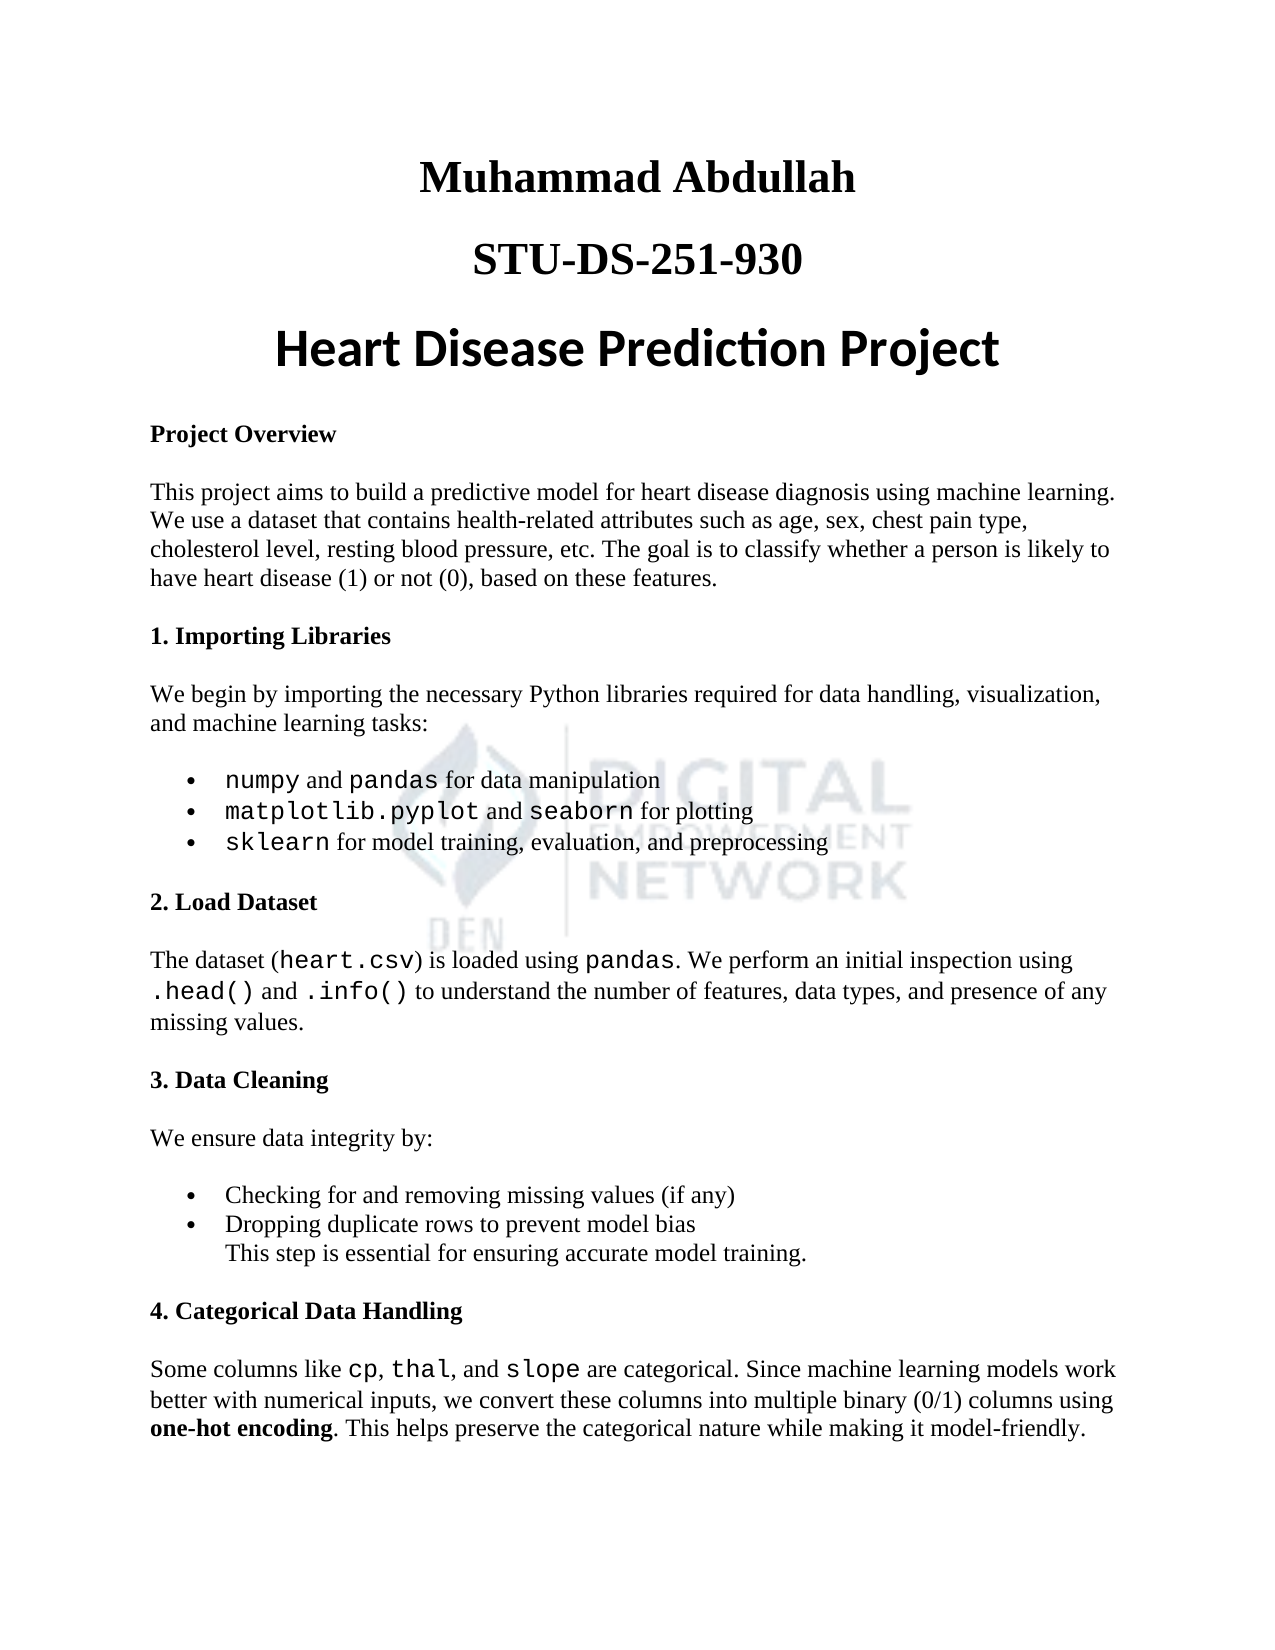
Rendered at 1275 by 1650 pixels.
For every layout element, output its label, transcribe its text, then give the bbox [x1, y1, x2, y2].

text 2. Load Dataset [150, 887, 1125, 916]
text We ensure data integrity by: [150, 1123, 1125, 1151]
text Muhammad Abdullah [150, 150, 1125, 203]
list Dropping duplicate rows to prevent model bias This step is essential for ensuring accurate model training. [187, 1209, 1125, 1267]
text 1. Importing Libraries [150, 621, 1125, 650]
text The dataset (heart.csv) is loaded using pandas. We perform an initial inspection using .head() and .info() to understand the number of features, data types, and presence of any missing values. [150, 945, 1125, 1036]
text Heart Disease Prediction Project [150, 314, 1125, 380]
list Checking for and removing missing values (if any) [187, 1181, 1125, 1209]
text We begin by importing the necessary Python libraries required for data handling, visualization, and machine learning tasks: [150, 679, 1125, 736]
text 3. Data Cleaning [150, 1065, 1125, 1093]
text This project aims to build a predictive model for heart disease diagnosis using machine learning. We use a dataset that contains health-related attributes such as age, sex, chest pain type, cholesterol level, resting blood pressure, etc. The goal is to classify whether a person is likely to have heart disease (1) or not (0), based on these features. [150, 477, 1125, 592]
text Project Overview [150, 419, 1125, 448]
text Some columns like cp, thal, and slope are categorical. Since machine learning models work better with numerical inputs, we convert these columns into multiple binary (0/1) columns using one-hot encoding. This helps preserve the categorical nature while making it model-friendly. [150, 1354, 1125, 1442]
list numpy and pandas for data manipulation [187, 766, 1125, 796]
text 4. Categorical Data Handling [150, 1296, 1125, 1325]
list matplotlib.pyplot and seaborn for plotting [187, 796, 1125, 827]
text STU-DS-251-930 [150, 232, 1125, 284]
list sklearn for model training, evaluation, and preprocessing [187, 827, 1125, 858]
